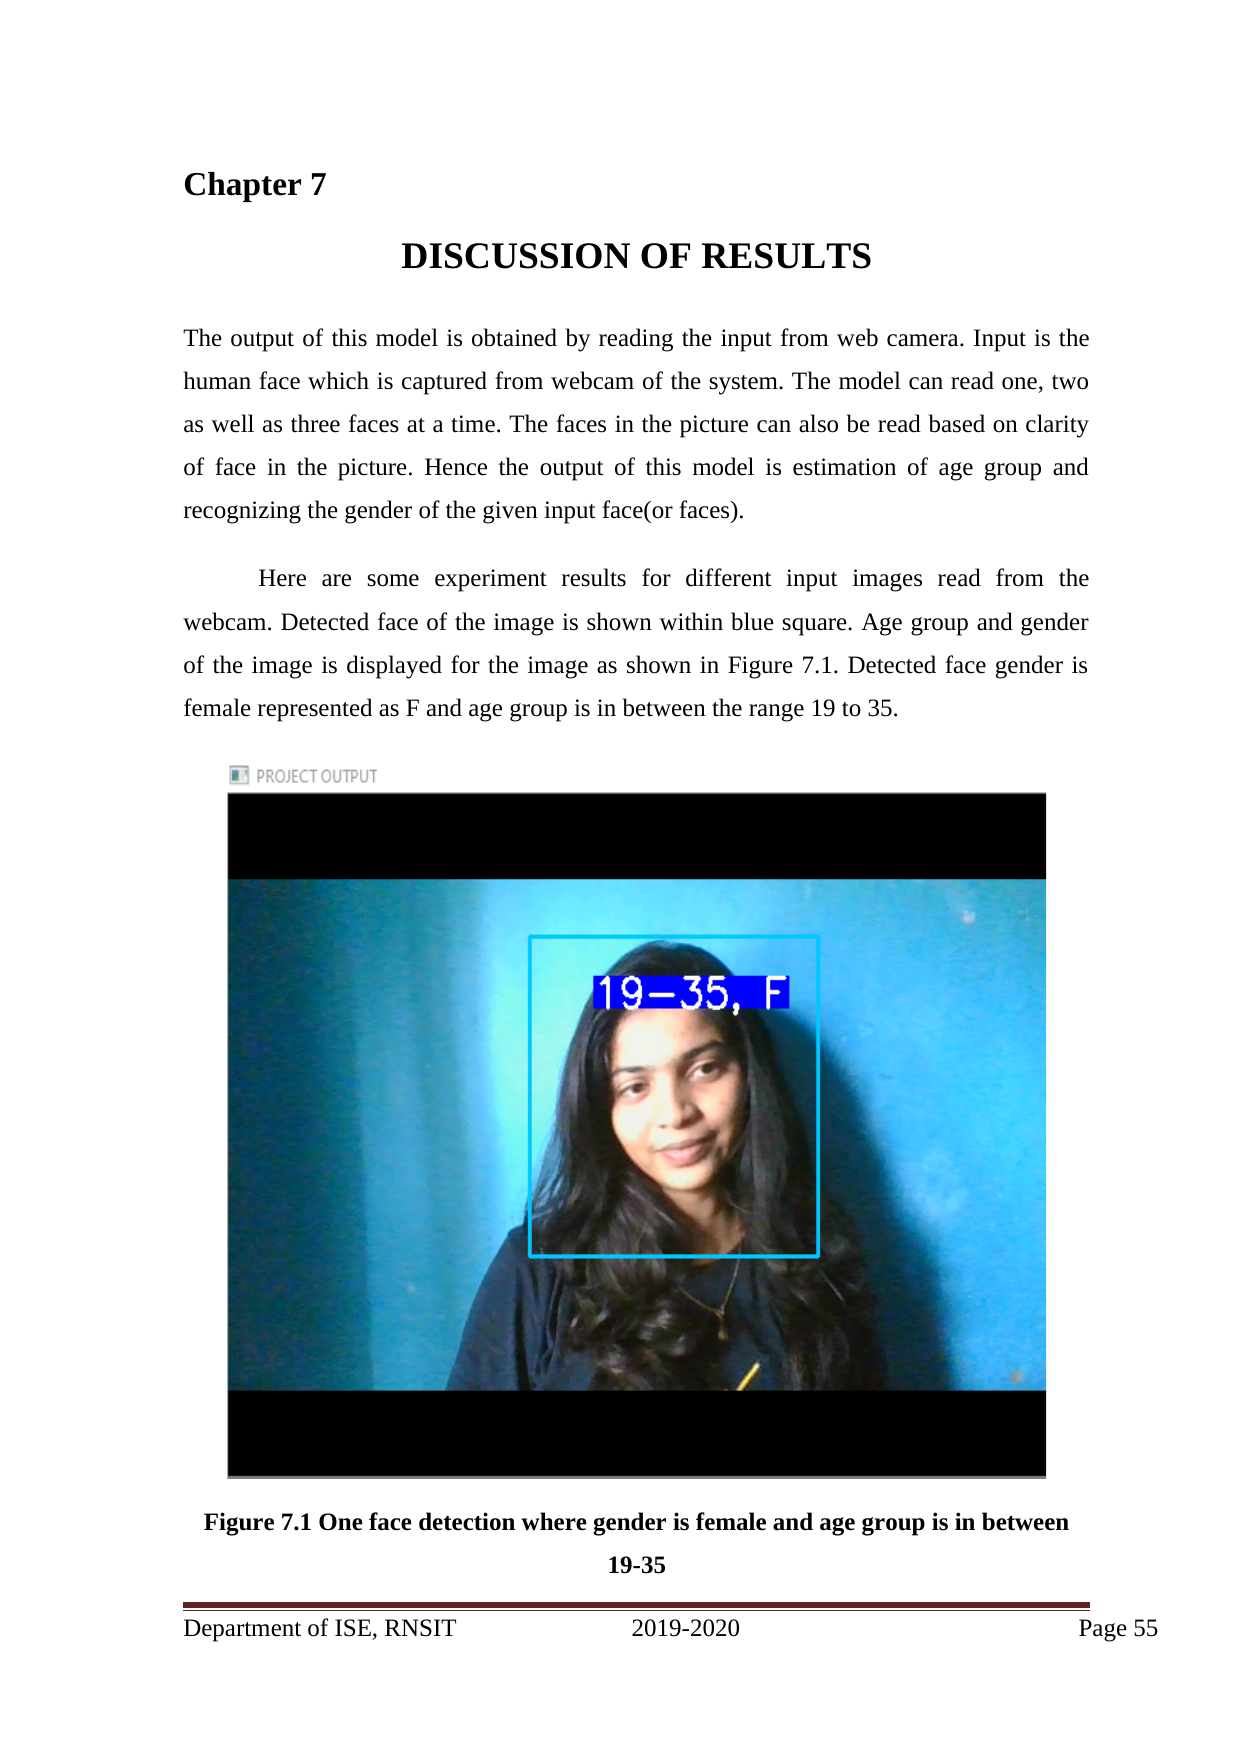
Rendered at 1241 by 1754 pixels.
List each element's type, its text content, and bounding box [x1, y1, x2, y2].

text Chapter 7 [183, 164, 1090, 202]
text Here are some experiment results for different input images read from the webcam. Detected face of the image is shown within blue square. Age group and gender of the image is displayed for the image as shown in Figure 7.1. Detected face gender is female represented as F and age group is in between the range 19 to 35. [183, 563, 1090, 722]
text The output of this model is obtained by reading the input from web camera. Input is the human face which is captured from webcam of the system. The model can read one, two as well as three faces at a time. The faces in the picture can also be read based on clarity of face in the picture. Hence the output of this model is estimation of age group and recognizing the gender of the given input face(or faces). [183, 323, 1090, 524]
text DISCUSSION OF RESULTS [183, 233, 1090, 276]
text Figure 7.1 One face detection where gender is female and age group is in between 19-35 [183, 1507, 1090, 1579]
picture [227, 761, 1047, 1479]
